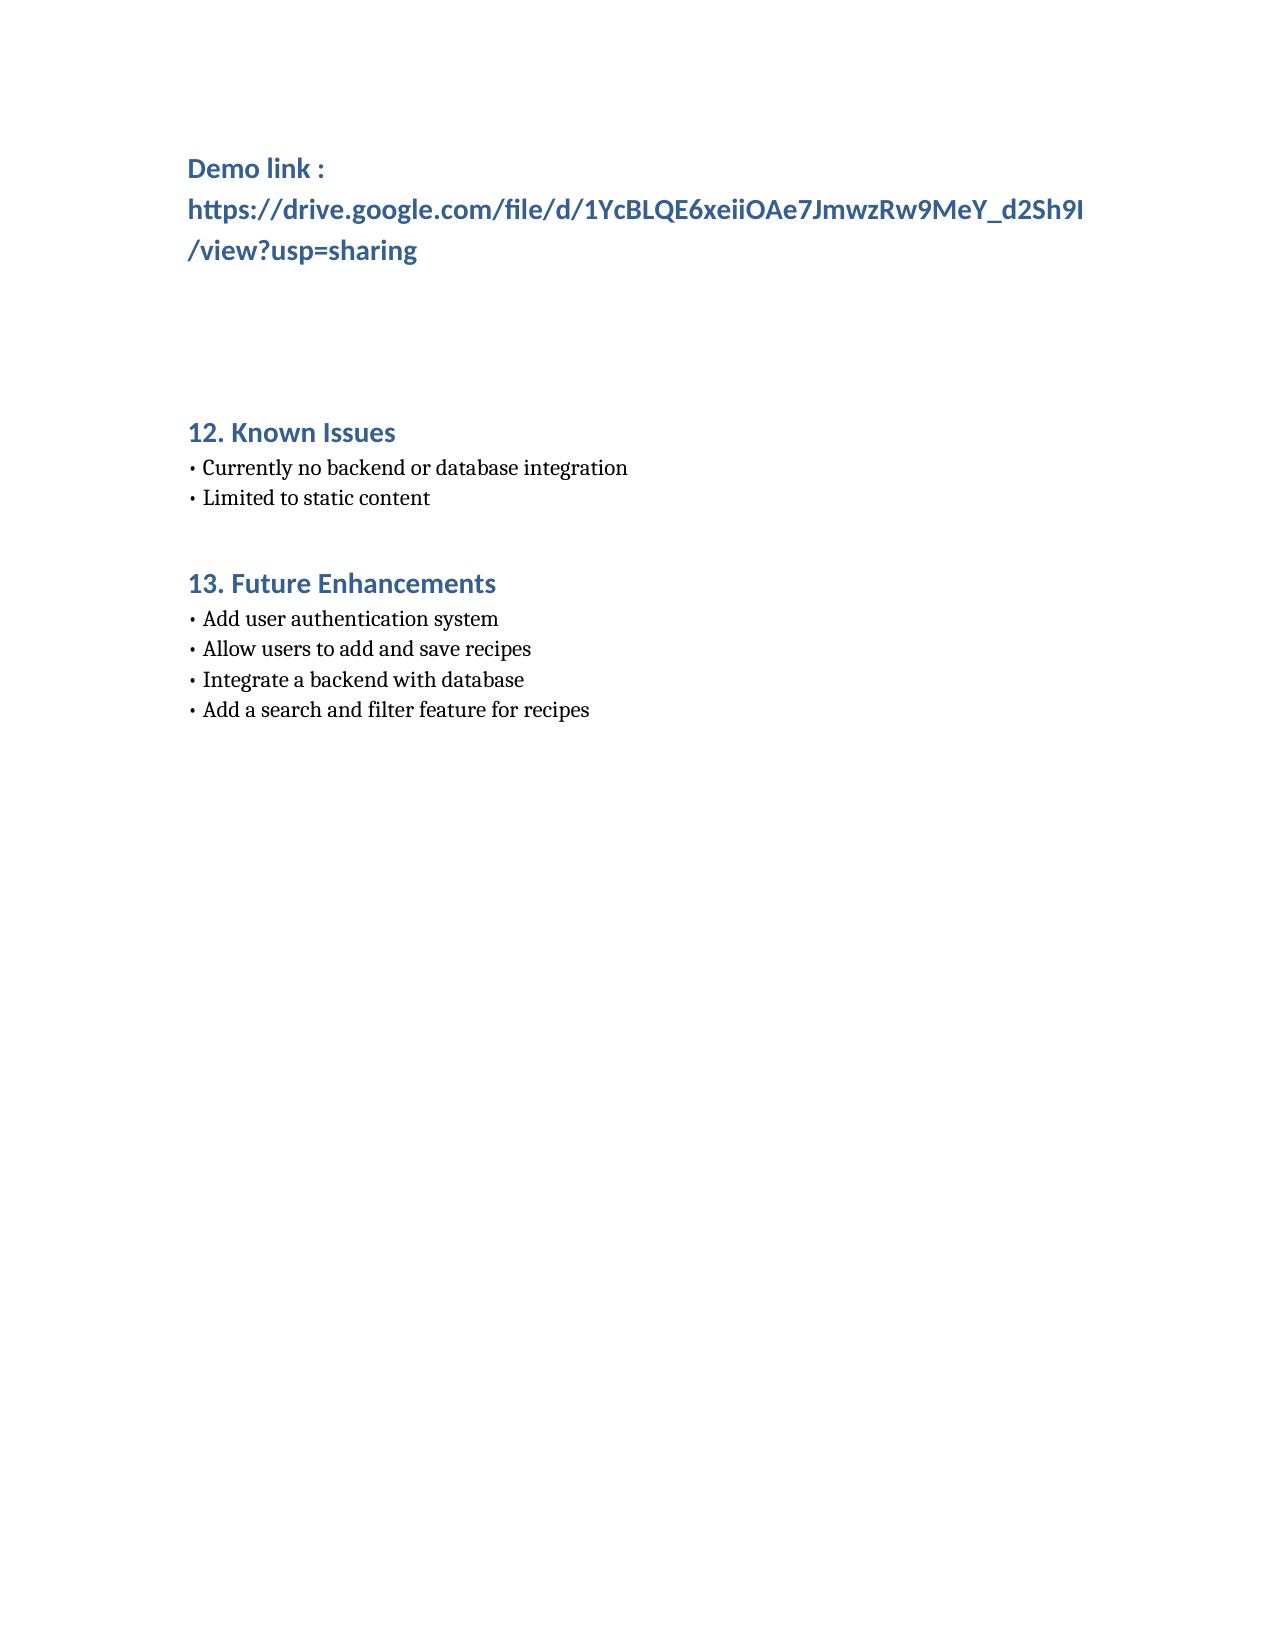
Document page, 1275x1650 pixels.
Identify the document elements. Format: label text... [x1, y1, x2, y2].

text • Currently no backend or database integration • Limited to static content [187, 455, 1087, 511]
subtitle 12. Known Issues [187, 414, 1087, 449]
subtitle Demo link : https://drive.google.com/file/d/1YcBLQE6xeiiOAe7JmwzRw9MeY_d2Sh9I/view?usp=sharing [187, 150, 1087, 267]
text • Add user authentication system • Allow users to add and save recipes • Integrate a backend with database • Add a search and filter feature for recipes [187, 606, 1087, 753]
subtitle 13. Future Enhancements [187, 565, 1087, 601]
